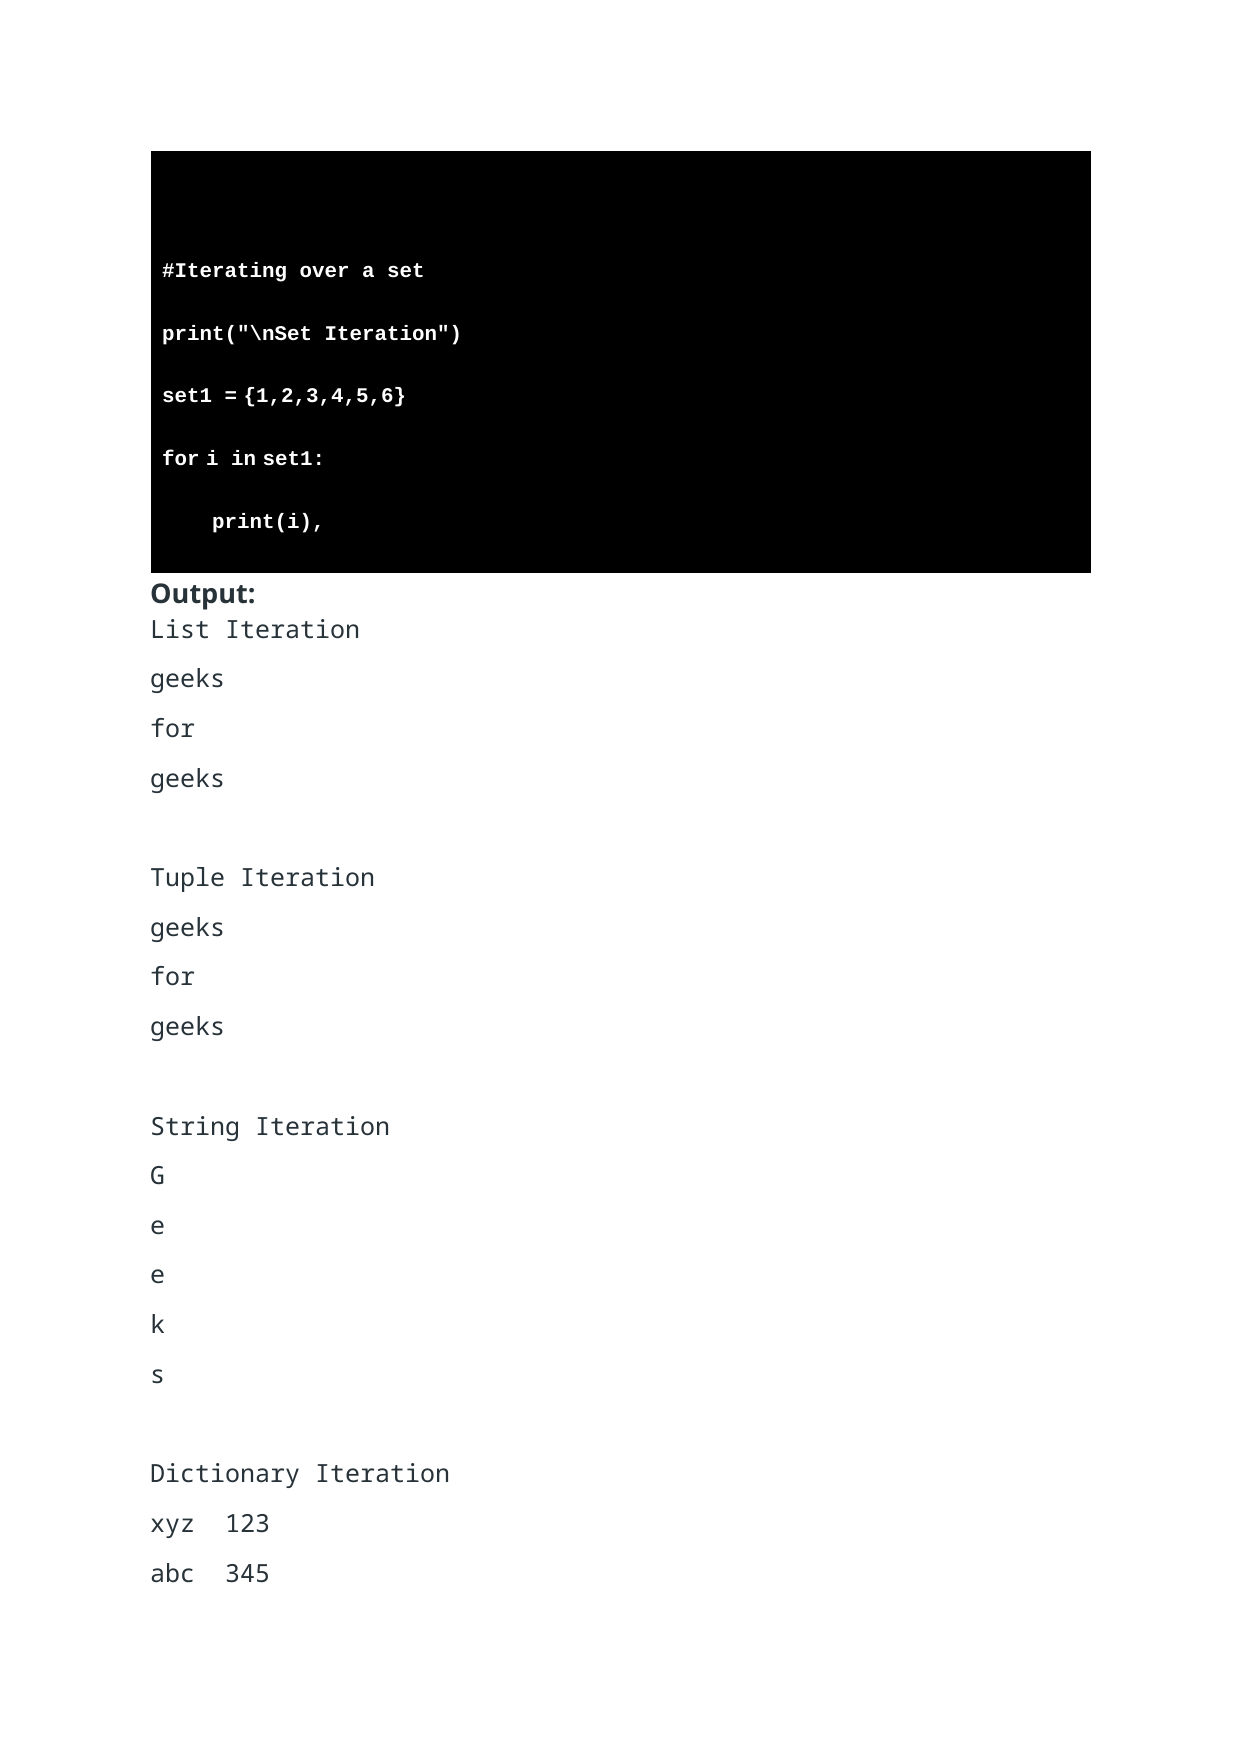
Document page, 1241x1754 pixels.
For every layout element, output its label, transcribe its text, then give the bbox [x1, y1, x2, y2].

text abc 345 [150, 1555, 1090, 1589]
picture [150, 799, 1091, 955]
text String Iteration [150, 1108, 1090, 1142]
text Tuple Iteration [150, 860, 1090, 894]
text for [150, 711, 1090, 745]
text for [150, 959, 1090, 993]
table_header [151, 151, 1091, 573]
text geeks [150, 909, 1090, 943]
text geeks [150, 661, 1090, 695]
text Dictionary Iteration [150, 1456, 1090, 1490]
text geeks [150, 760, 1090, 794]
text Output: [150, 574, 1090, 611]
text G [150, 1158, 1090, 1192]
text s [150, 1357, 1090, 1391]
text e [150, 1257, 1090, 1291]
text geeks [150, 1009, 1090, 1043]
text List Iteration [150, 611, 1090, 645]
text k [150, 1307, 1090, 1341]
text xyz 123 [150, 1506, 1090, 1540]
text e [150, 1207, 1090, 1242]
